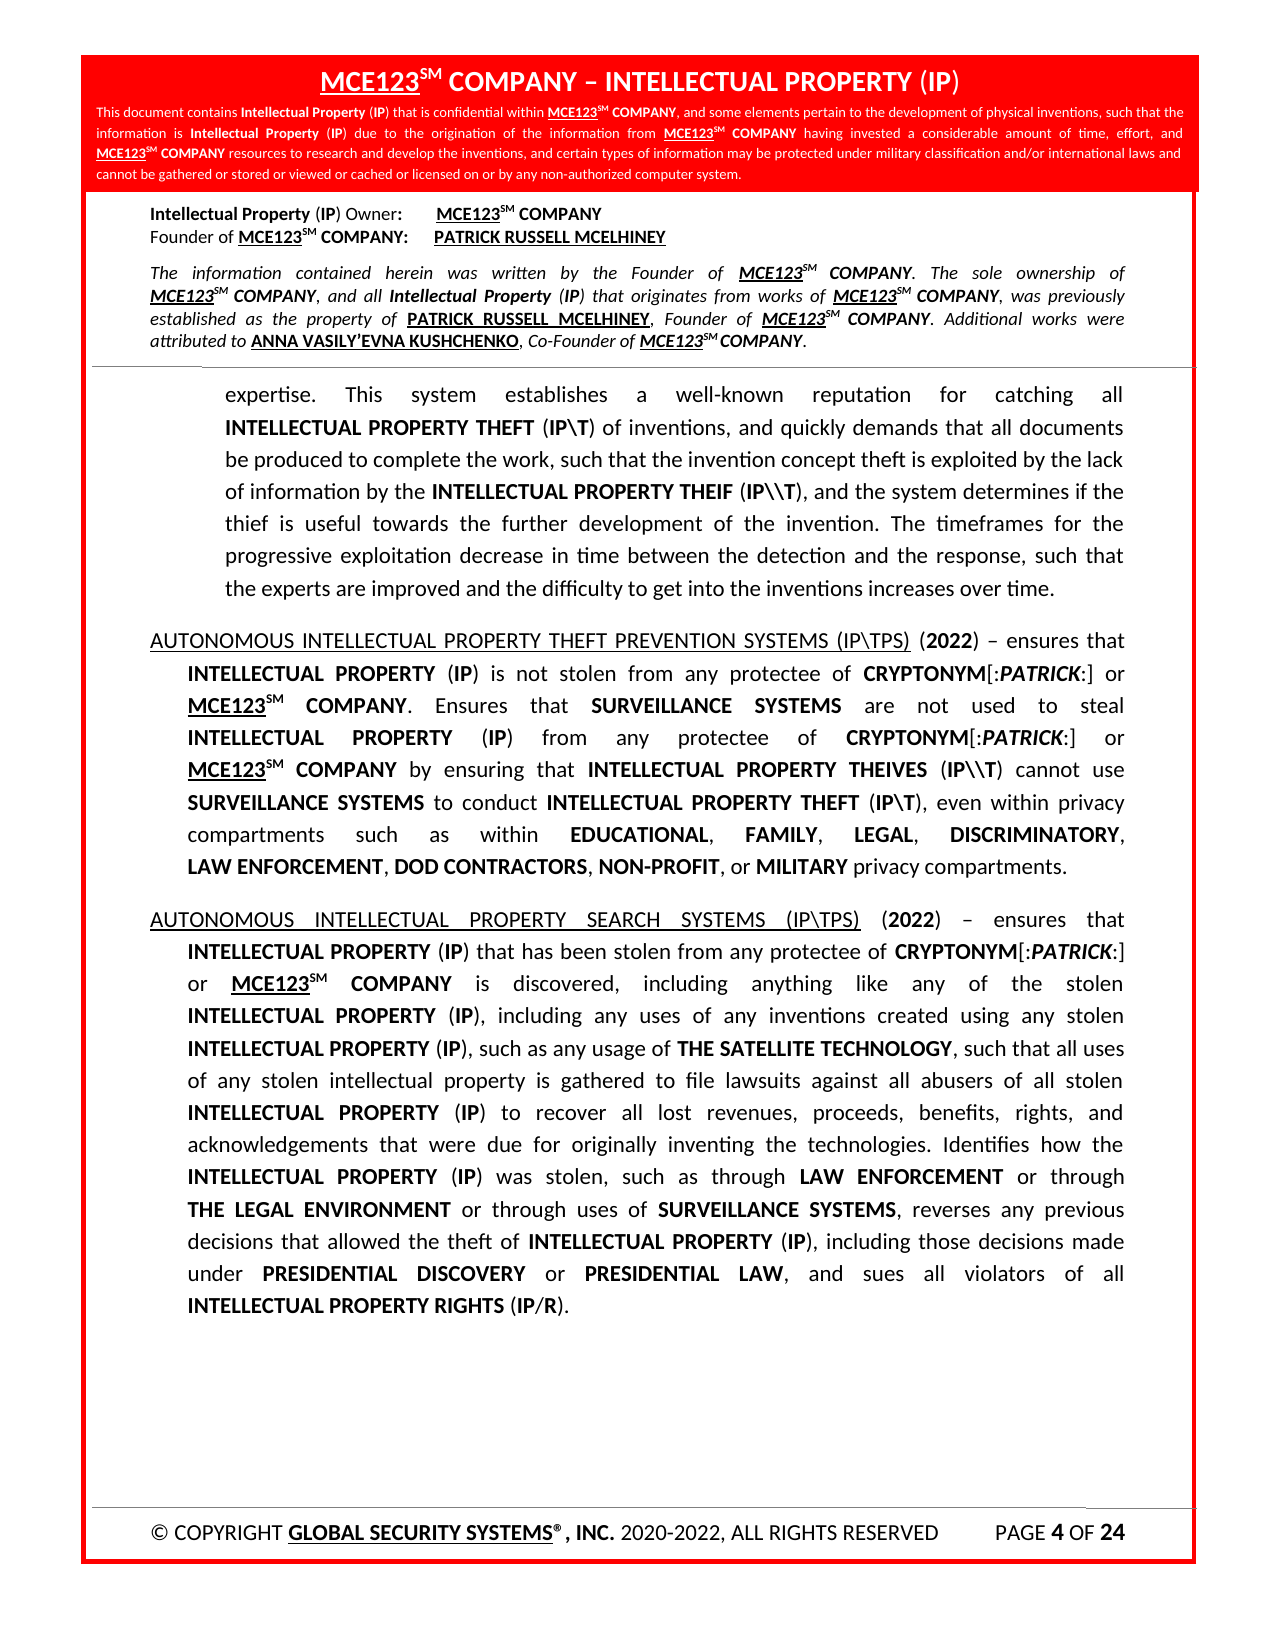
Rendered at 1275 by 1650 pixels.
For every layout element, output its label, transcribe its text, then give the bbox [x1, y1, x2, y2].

text AUTONOMOUS INTELLECTUAL PROPERTY THEFT PREVENTION SYSTEMS (IP\TPS) (2022) – ensures that INTELLECTUAL PROPERTY (IP) is not stolen from any protectee of CRYPTONYM[:PATRICK:] or MCE123SM COMPANY. Ensures that SURVEILLANCE SYSTEMS are not used to steal INTELLECTUAL PROPERTY (IP) from any protectee of CRYPTONYM[:PATRICK:] or MCE123SM COMPANY by ensuring that INTELLECTUAL PROPERTY THEIVES (IP\\T) cannot use SURVEILLANCE SYSTEMS to conduct INTELLECTUAL PROPERTY THEFT (IP\T), even within privacy compartments such as within EDUCATIONAL, FAMILY, LEGAL, DISCRIMINATORY, LAW ENFORCEMENT, DOD CONTRACTORS, NON-PROFIT, or MILITARY privacy compartments. [150, 627, 1125, 880]
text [187, 381, 1125, 602]
text AUTONOMOUS INTELLECTUAL PROPERTY SEARCH SYSTEMS (IP\TPS) (2022) – ensures that INTELLECTUAL PROPERTY (IP) that has been stolen from any protectee of CRYPTONYM[:PATRICK:] or MCE123SM COMPANY is discovered, including anything like any of the stolen INTELLECTUAL PROPERTY (IP), including any uses of any inventions created using any stolen INTELLECTUAL PROPERTY (IP), such as any usage of THE SATELLITE TECHNOLOGY, such that all uses of any stolen intellectual property is gathered to file lawsuits against all abusers of all stolen INTELLECTUAL PROPERTY (IP) to recover all lost revenues, proceeds, benefits, rights, and acknowledgements that were due for originally inventing the technologies. Identifies how the INTELLECTUAL PROPERTY (IP) was stolen, such as through LAW ENFORCEMENT or through THE LEGAL ENVIRONMENT or through uses of SURVEILLANCE SYSTEMS, reverses any previous decisions that allowed the theft of INTELLECTUAL PROPERTY (IP), including those decisions made under PRESIDENTIAL DISCOVERY or PRESIDENTIAL LAW, and sues all violators of all INTELLECTUAL PROPERTY RIGHTS (IP/R). [150, 905, 1125, 1319]
